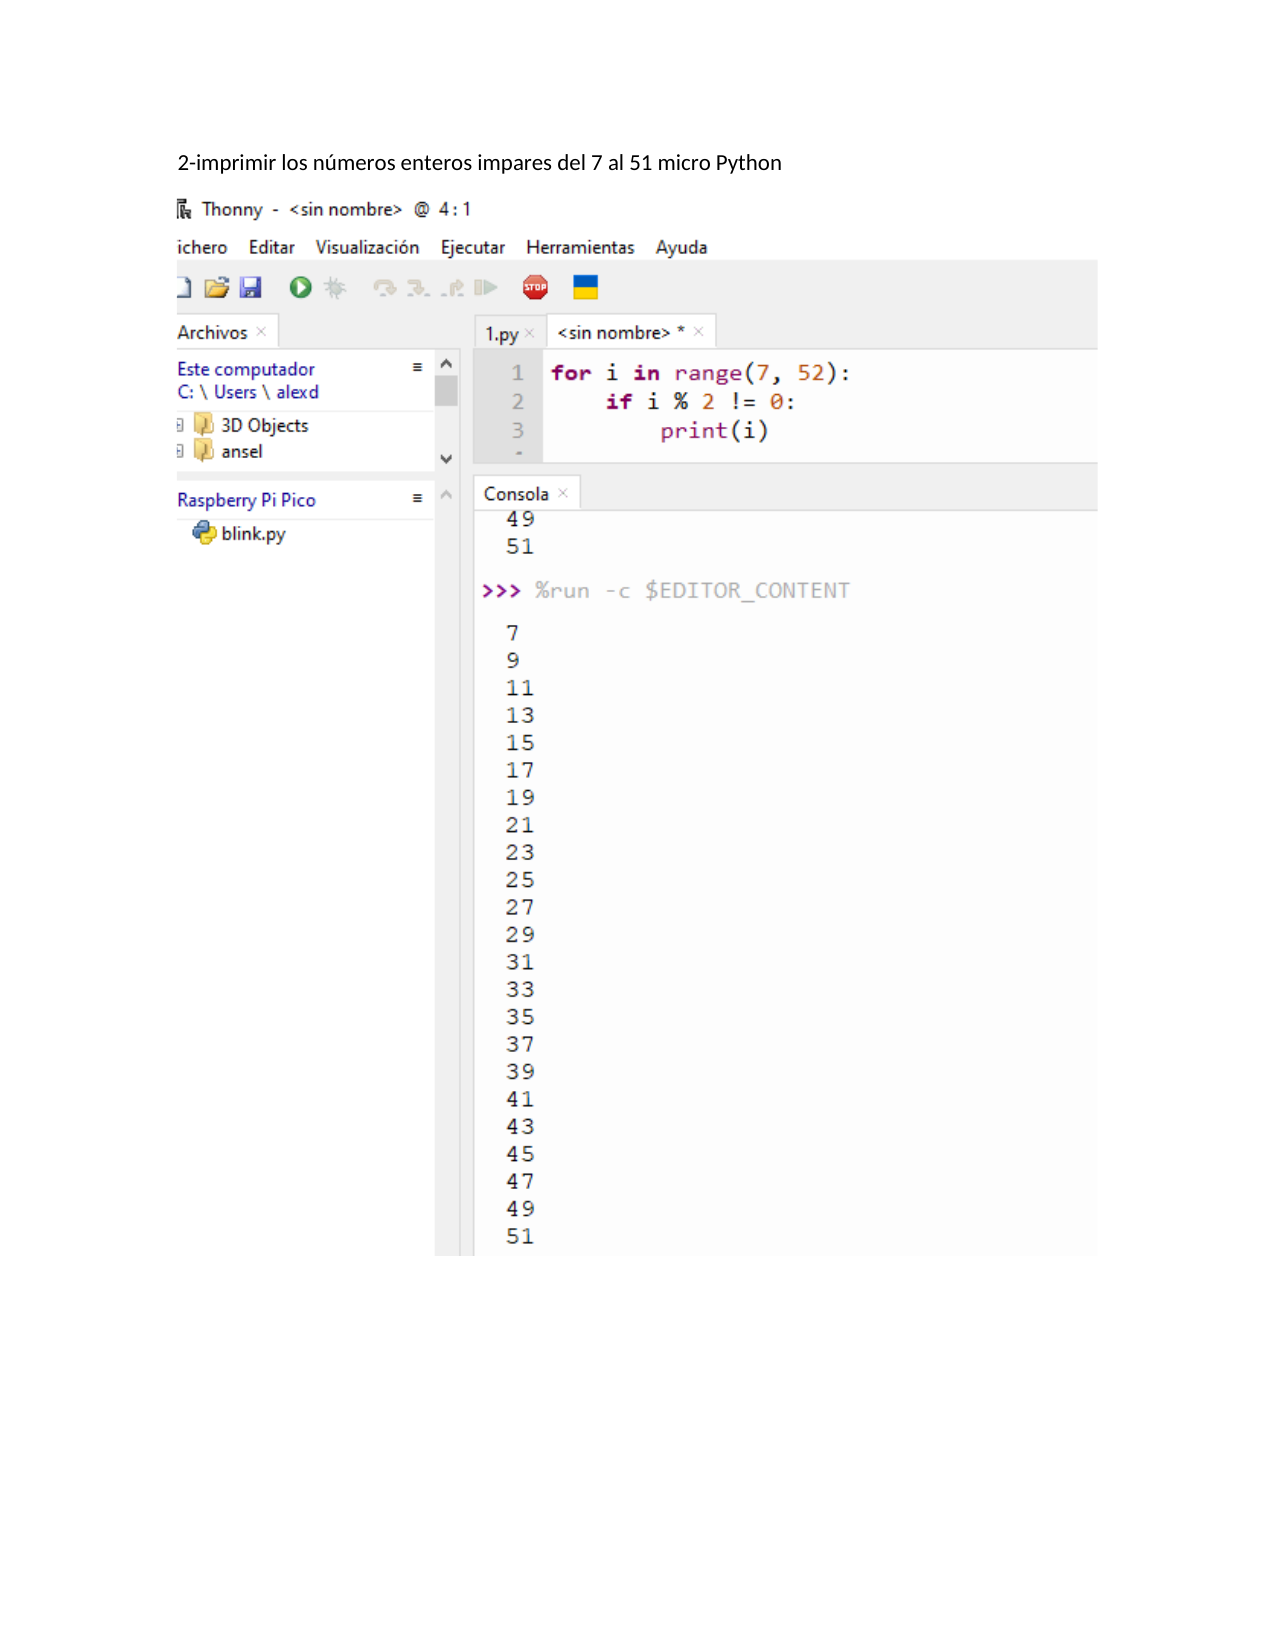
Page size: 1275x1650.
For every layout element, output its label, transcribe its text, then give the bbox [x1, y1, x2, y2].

text 2-imprimir los números enteros impares del 7 al 51 micro Python [177, 148, 1098, 176]
picture [176, 193, 1098, 1256]
